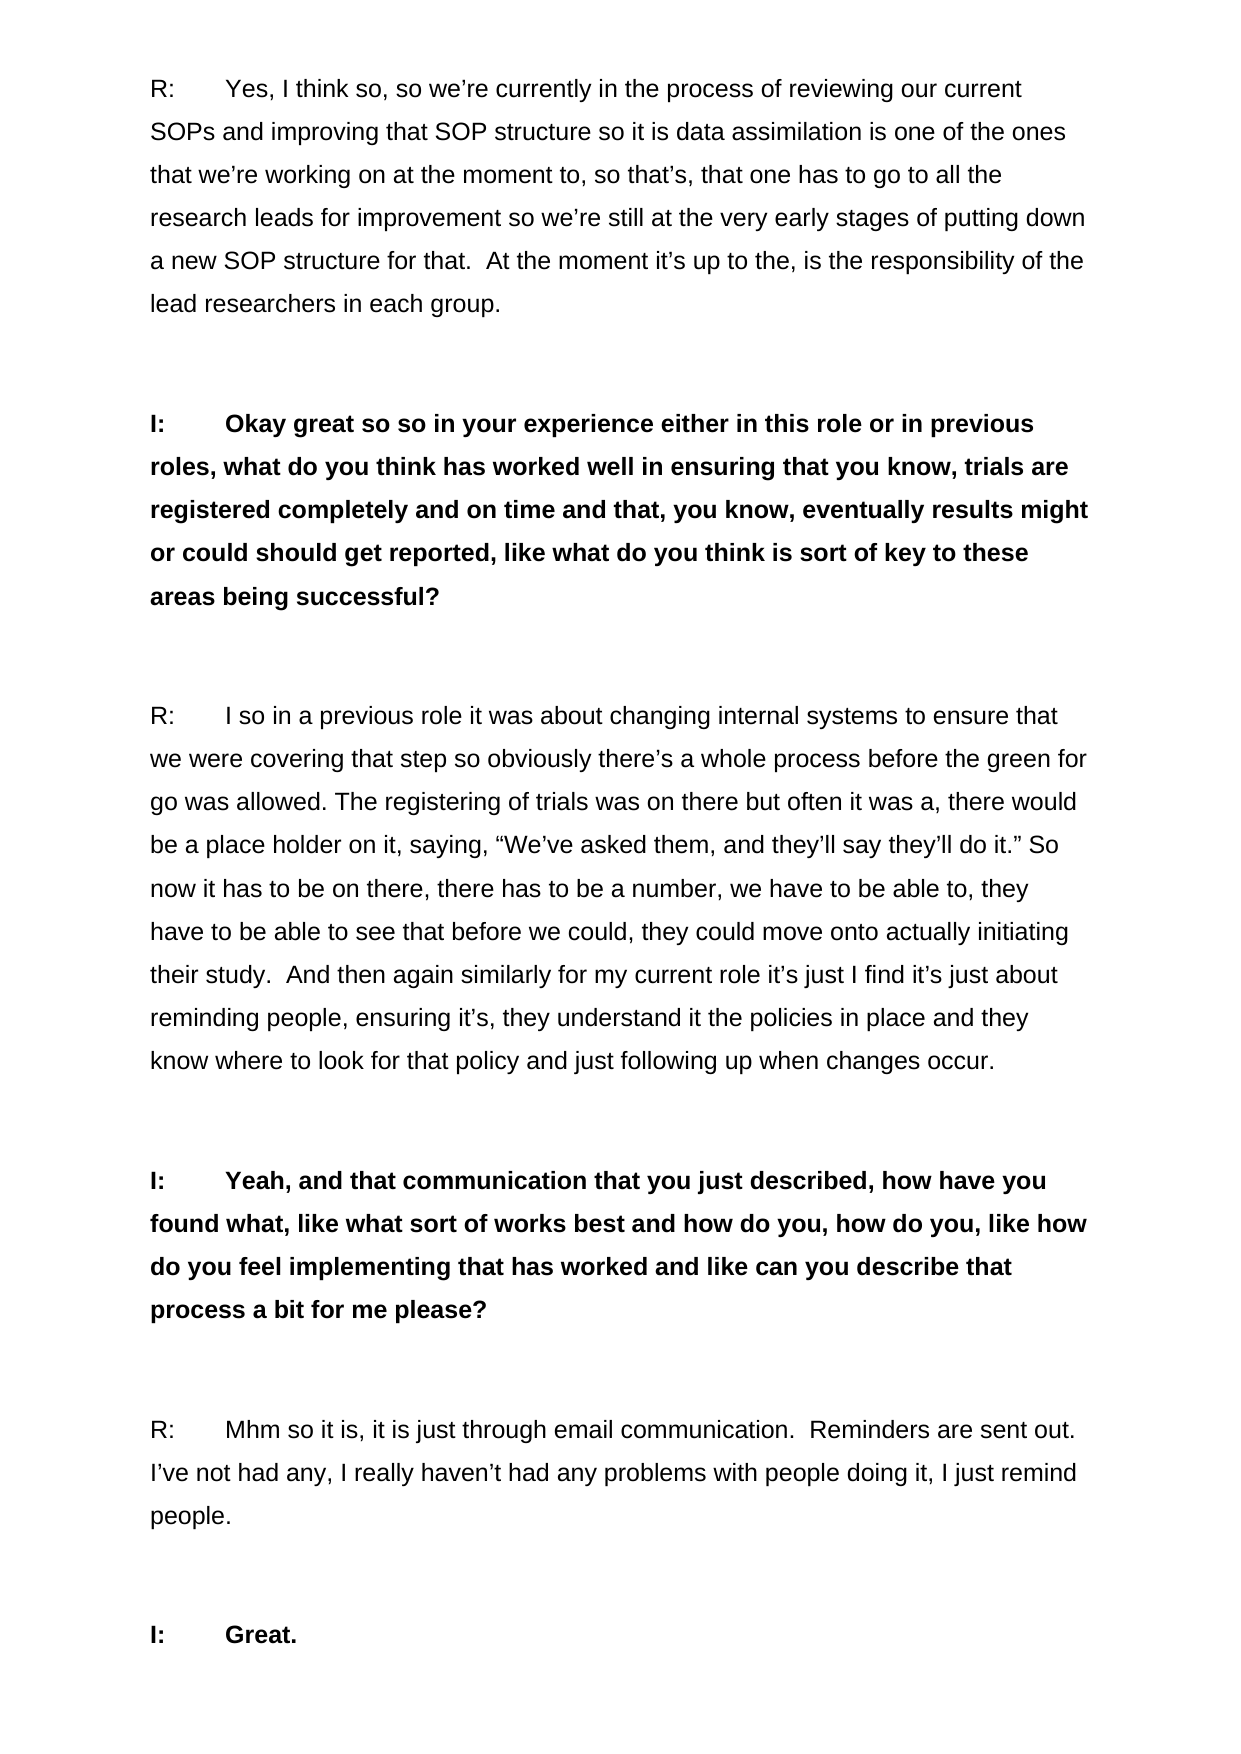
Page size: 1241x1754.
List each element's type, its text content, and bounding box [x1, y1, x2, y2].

text I: Yeah, and that communication that you just described, how have you found what, like what sort of works best and how do you, how do you, like how do you feel implementing that has worked and like can you describe that process a bit for me please? [150, 1166, 1090, 1324]
text I: Great. [150, 1620, 1090, 1649]
text R: Mhm so it is, it is just through email communication. Reminders are sent out. I’ve not had any, I really haven’t had any problems with people doing it, I just remind people. [150, 1414, 1090, 1529]
text R: I so in a previous role it was about changing internal systems to ensure that we were covering that step so obviously there’s a whole process before the green for go was allowed. The registering of trials was on there but often it was a, there would be a place holder on it, saying, “We’ve asked them, and they’ll say they’ll do it.” So now it has to be on there, there has to be a number, we have to be able to, they have to be able to see that before we could, they could move onto actually initiating their study. And then again similarly for my current role it’s just I find it’s just about reminding people, ensuring it’s, they understand it the policies in place and they know where to look for that policy and just following up when changes occur. [150, 701, 1090, 1075]
text R: Yes, I think so, so we’re currently in the process of reviewing our current SOPs and improving that SOP structure so it is data assimilation is one of the ones that we’re working on at the moment to, so that’s, that one has to go to all the research leads for improvement so we’re still at the very early stages of putting down a new SOP structure for that. At the moment it’s up to the, is the responsibility of the lead researchers in each group. [150, 74, 1090, 318]
text I: Okay great so so in your experience either in this role or in previous roles, what do you think has worked well in ensuring that you know, trials are registered completely and on time and that, you know, eventually results might or could should get reported, like what do you think is sort of key to these areas being successful? [150, 409, 1090, 610]
